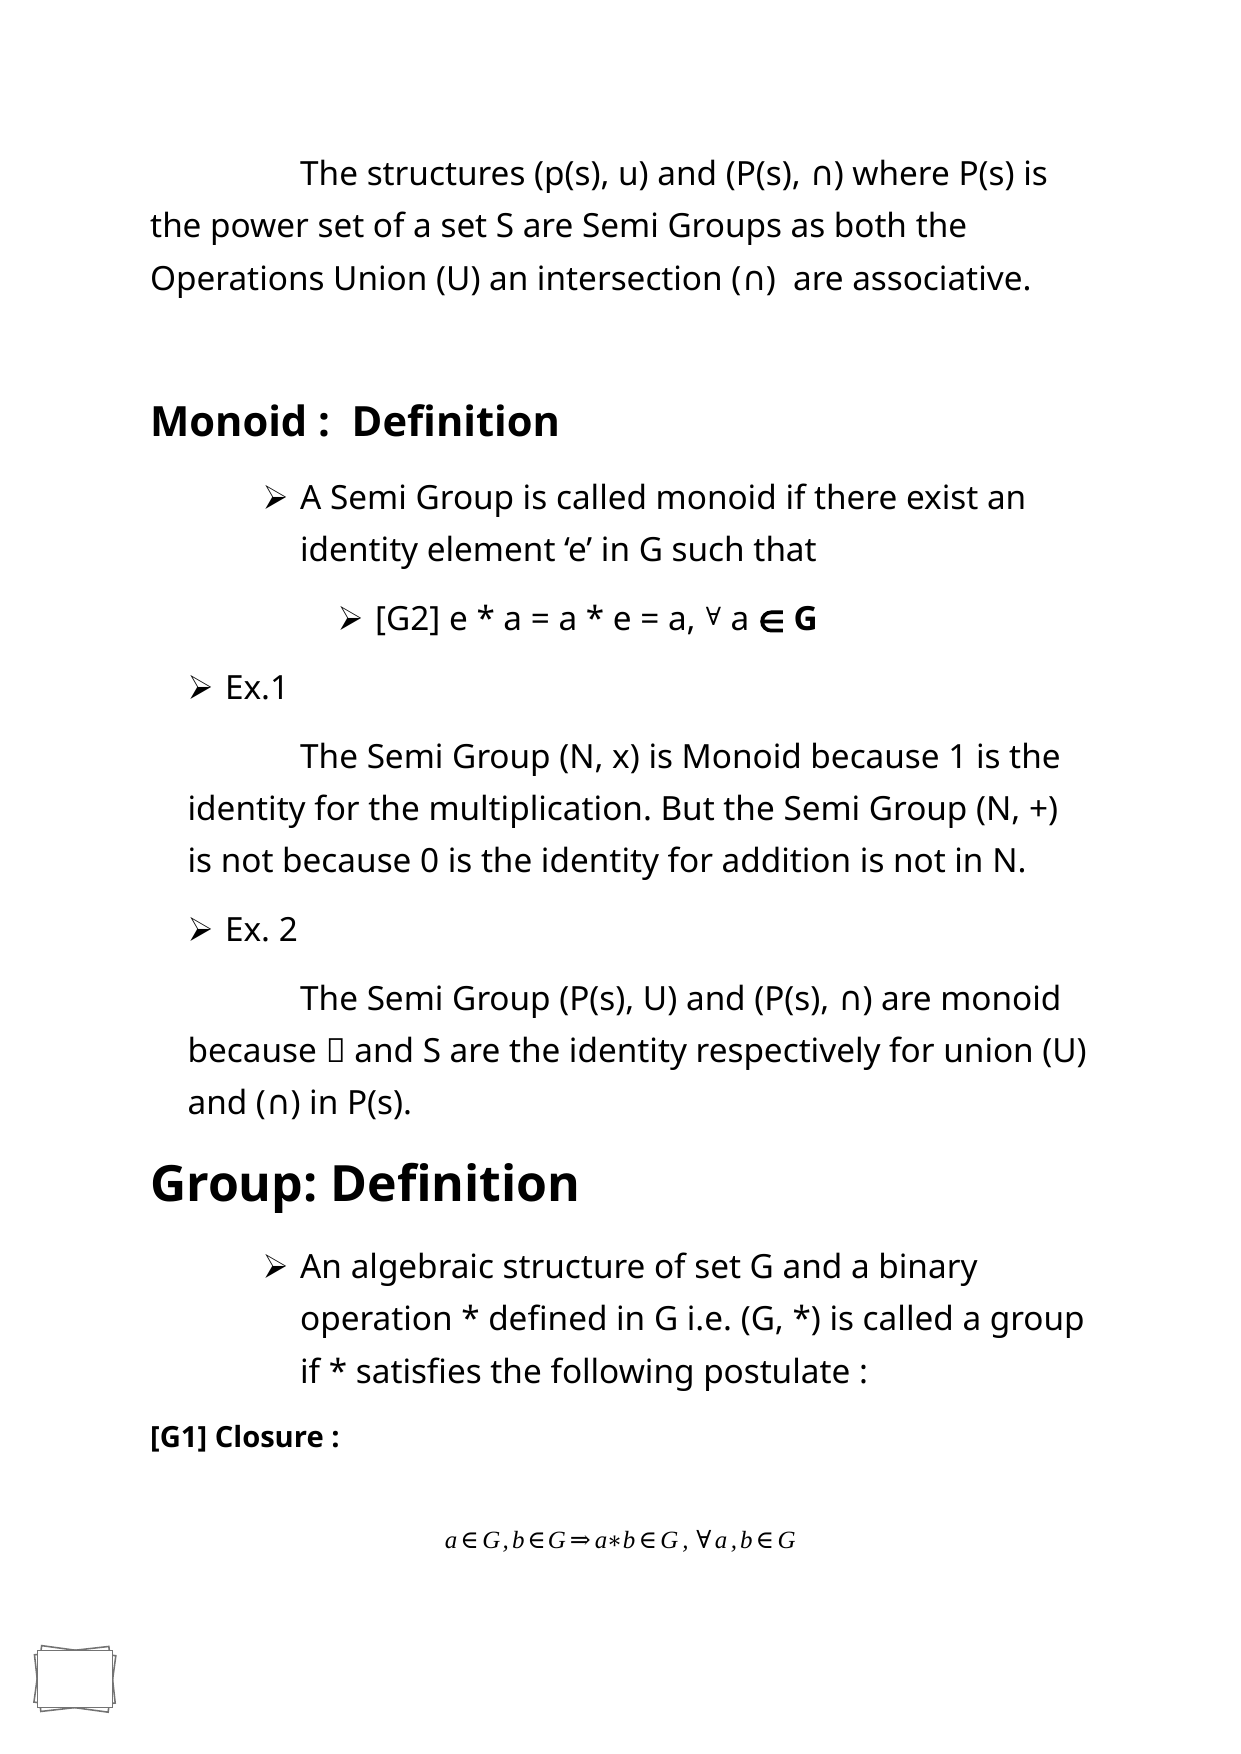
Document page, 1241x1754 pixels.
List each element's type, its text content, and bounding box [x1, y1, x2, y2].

list [G2] e * a = a * e = a, a ∈ G [337, 595, 1090, 640]
list A Semi Group is called monoid if there exist an identity element ‘e’ in G such that [262, 474, 1090, 572]
text Group: Definition [150, 1148, 1090, 1216]
list Ex. 2 [187, 906, 1090, 951]
text The Semi Group (P(s), U) and (P(s), ∩) are monoid because  and S are the identity respectively for union (U) and (∩) in P(s). [187, 975, 1090, 1124]
text The Semi Group (N, x) is Monoid because 1 is the identity for the multiplication. But the Semi Group (N, +) is not because 0 is the identity for addition is not in N. [187, 733, 1090, 882]
text Monoid : Definition [150, 392, 1090, 449]
list An algebraic structure of set G and a binary operation * defined in G i.e. (G, *) is called a group if * satisfies the following postulate : [262, 1243, 1090, 1393]
text The structures (p(s), u) and (P(s), ∩) where P(s) is the power set of a set S are Semi Groups as both the Operations Union (U) an intersection (∩) are associative. [150, 150, 1090, 300]
list Ex.1 [187, 664, 1090, 709]
text [G1] Closure : [150, 1416, 1090, 1456]
